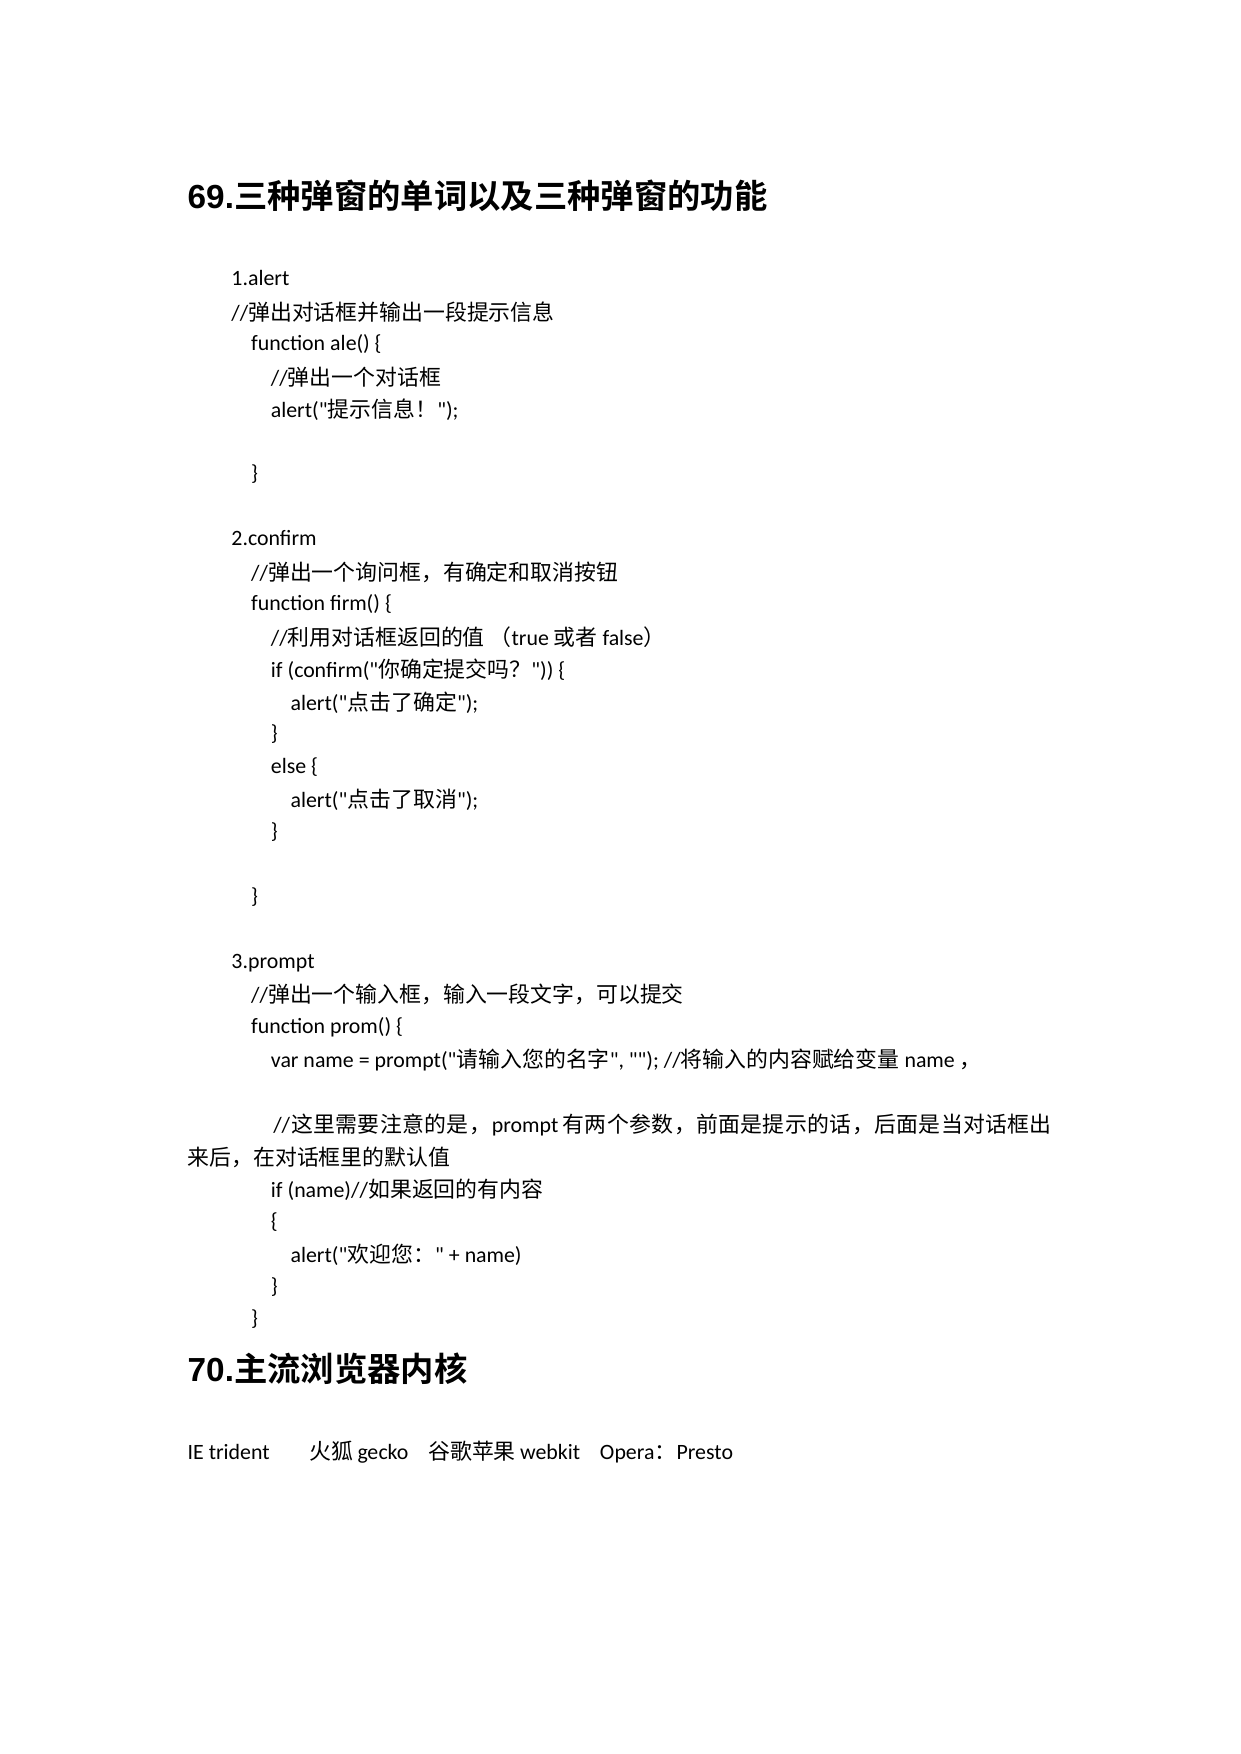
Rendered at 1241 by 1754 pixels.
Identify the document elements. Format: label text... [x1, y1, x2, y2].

text //这里需要注意的是，prompt有两个参数，前面是提示的话，后面是当对话框出来后，在对话框里的默认值 [187, 1107, 1053, 1172]
text } [187, 814, 1053, 847]
text //弹出一个询问框，有确定和取消按钮 [187, 554, 1053, 587]
text //弹出一个对话框 [187, 359, 1053, 392]
text var name = prompt("请输入您的名字", ""); //将输入的内容赋给变量 name ， [187, 1042, 1053, 1074]
text alert("点击了确定"); [187, 684, 1053, 717]
text if (name)//如果返回的有内容 [187, 1172, 1053, 1204]
text function prom() { [187, 1009, 1053, 1042]
text //弹出一个输入框，输入一段文字，可以提交 [187, 977, 1053, 1009]
text } [187, 1269, 1053, 1302]
text function ale() { [187, 327, 1053, 359]
text 1.alert [187, 262, 1053, 294]
text } [187, 879, 1053, 912]
text function firm() { [187, 587, 1053, 619]
subtitle 69.三种弹窗的单词以及三种弹窗的功能 [187, 162, 1053, 227]
text alert("提示信息！"); [187, 392, 1053, 424]
text else { [187, 749, 1053, 782]
text if (confirm("你确定提交吗？")) { [187, 652, 1053, 684]
text } [187, 717, 1053, 749]
subtitle 70.主流浏览器内核 [187, 1334, 1053, 1399]
text { [187, 1204, 1053, 1237]
text //利用对话框返回的值 （true 或者 false） [187, 619, 1053, 652]
text //弹出对话框并输出一段提示信息 [187, 294, 1053, 327]
text alert("点击了取消"); [187, 782, 1053, 814]
text IE trident 火狐gecko 谷歌苹果webkit Opera：Presto [187, 1434, 1053, 1466]
text alert("欢迎您：" + name) [187, 1237, 1053, 1269]
text } [187, 457, 1053, 489]
text 2.confirm [187, 522, 1053, 554]
text 3.prompt [187, 944, 1053, 977]
text } [187, 1302, 1053, 1334]
